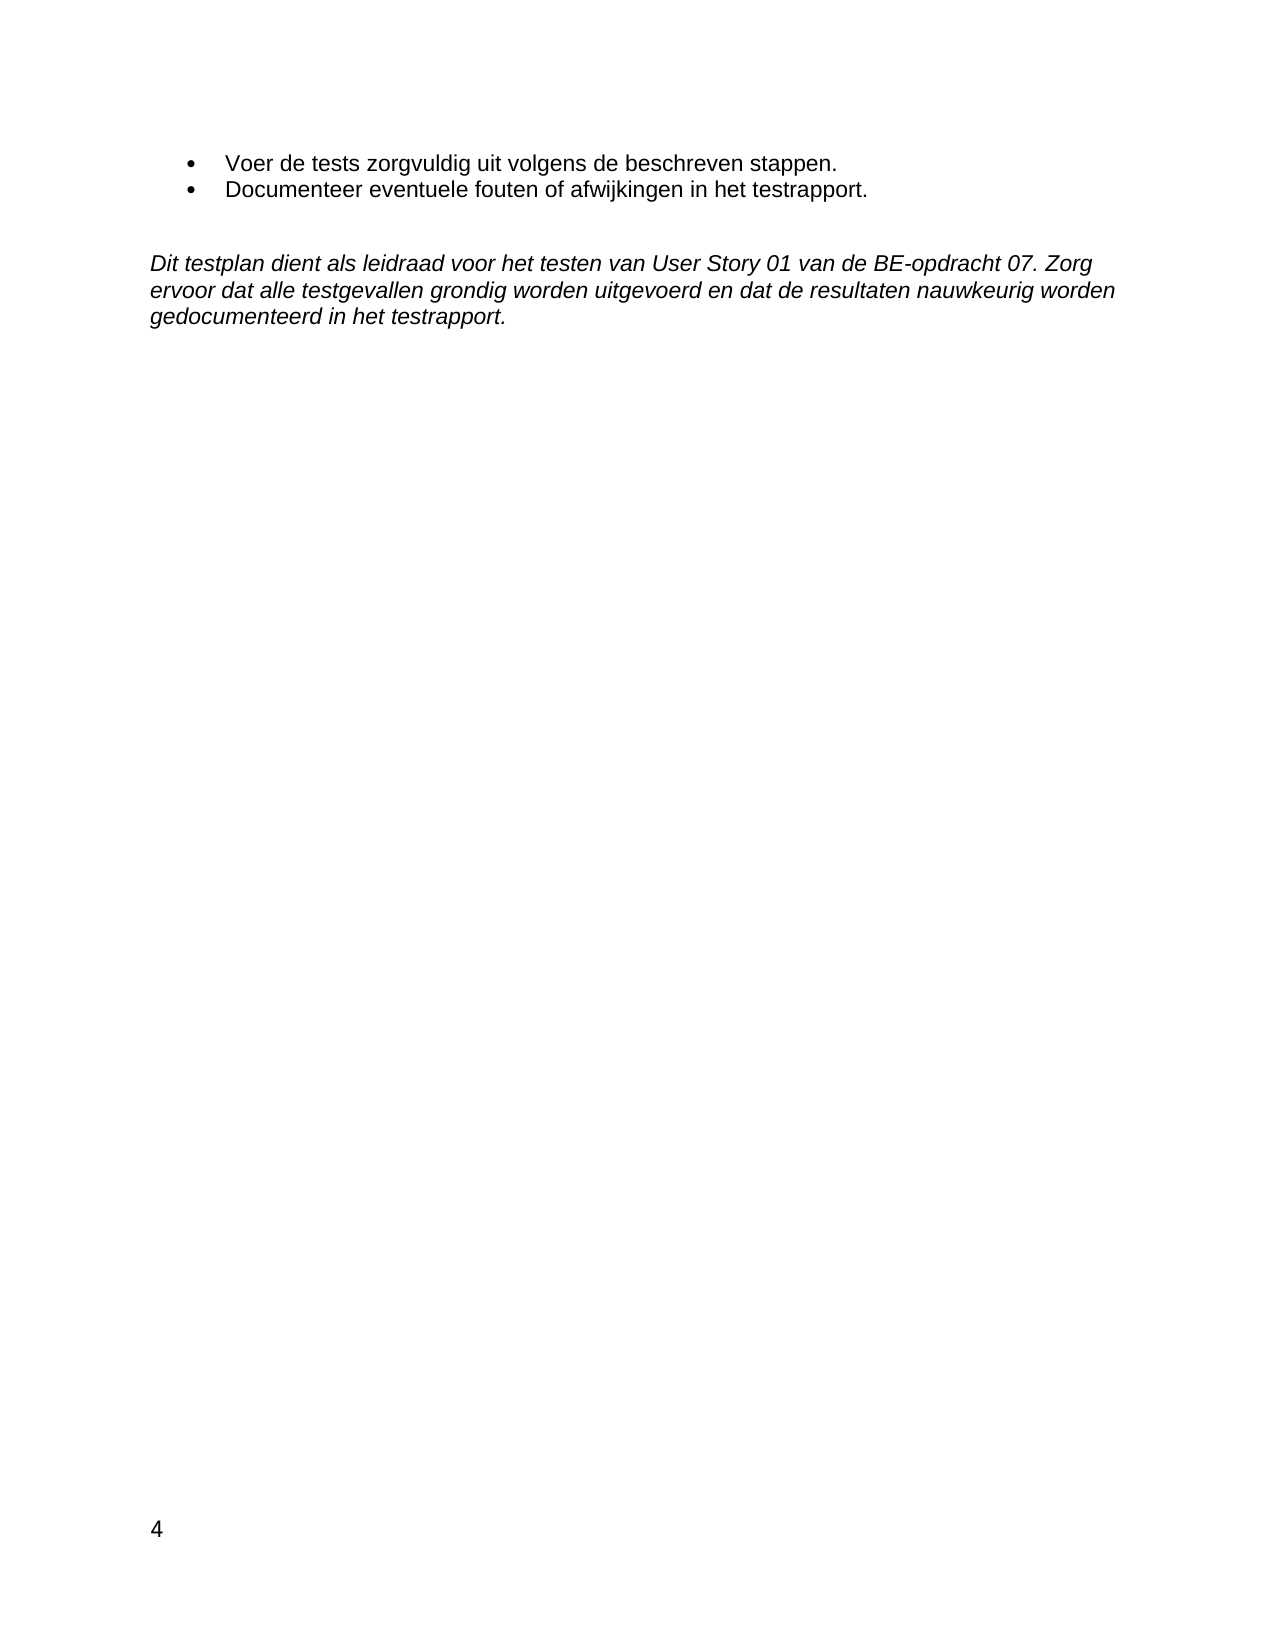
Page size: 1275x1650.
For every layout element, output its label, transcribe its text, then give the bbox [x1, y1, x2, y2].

list Documenteer eventuele fouten of afwijkingen in het testrapport. [187, 176, 1125, 203]
text Dit testplan dient als leidraad voor het testen van User Story 01 van de BE-opdracht 07. Zorg ervoor dat alle testgevallen grondig worden uitgevoerd en dat de resultaten nauwkeurig worden gedocumenteerd in het testrapport. [150, 250, 1125, 329]
list Voer de tests zorgvuldig uit volgens de beschreven stappen. [187, 150, 1125, 176]
